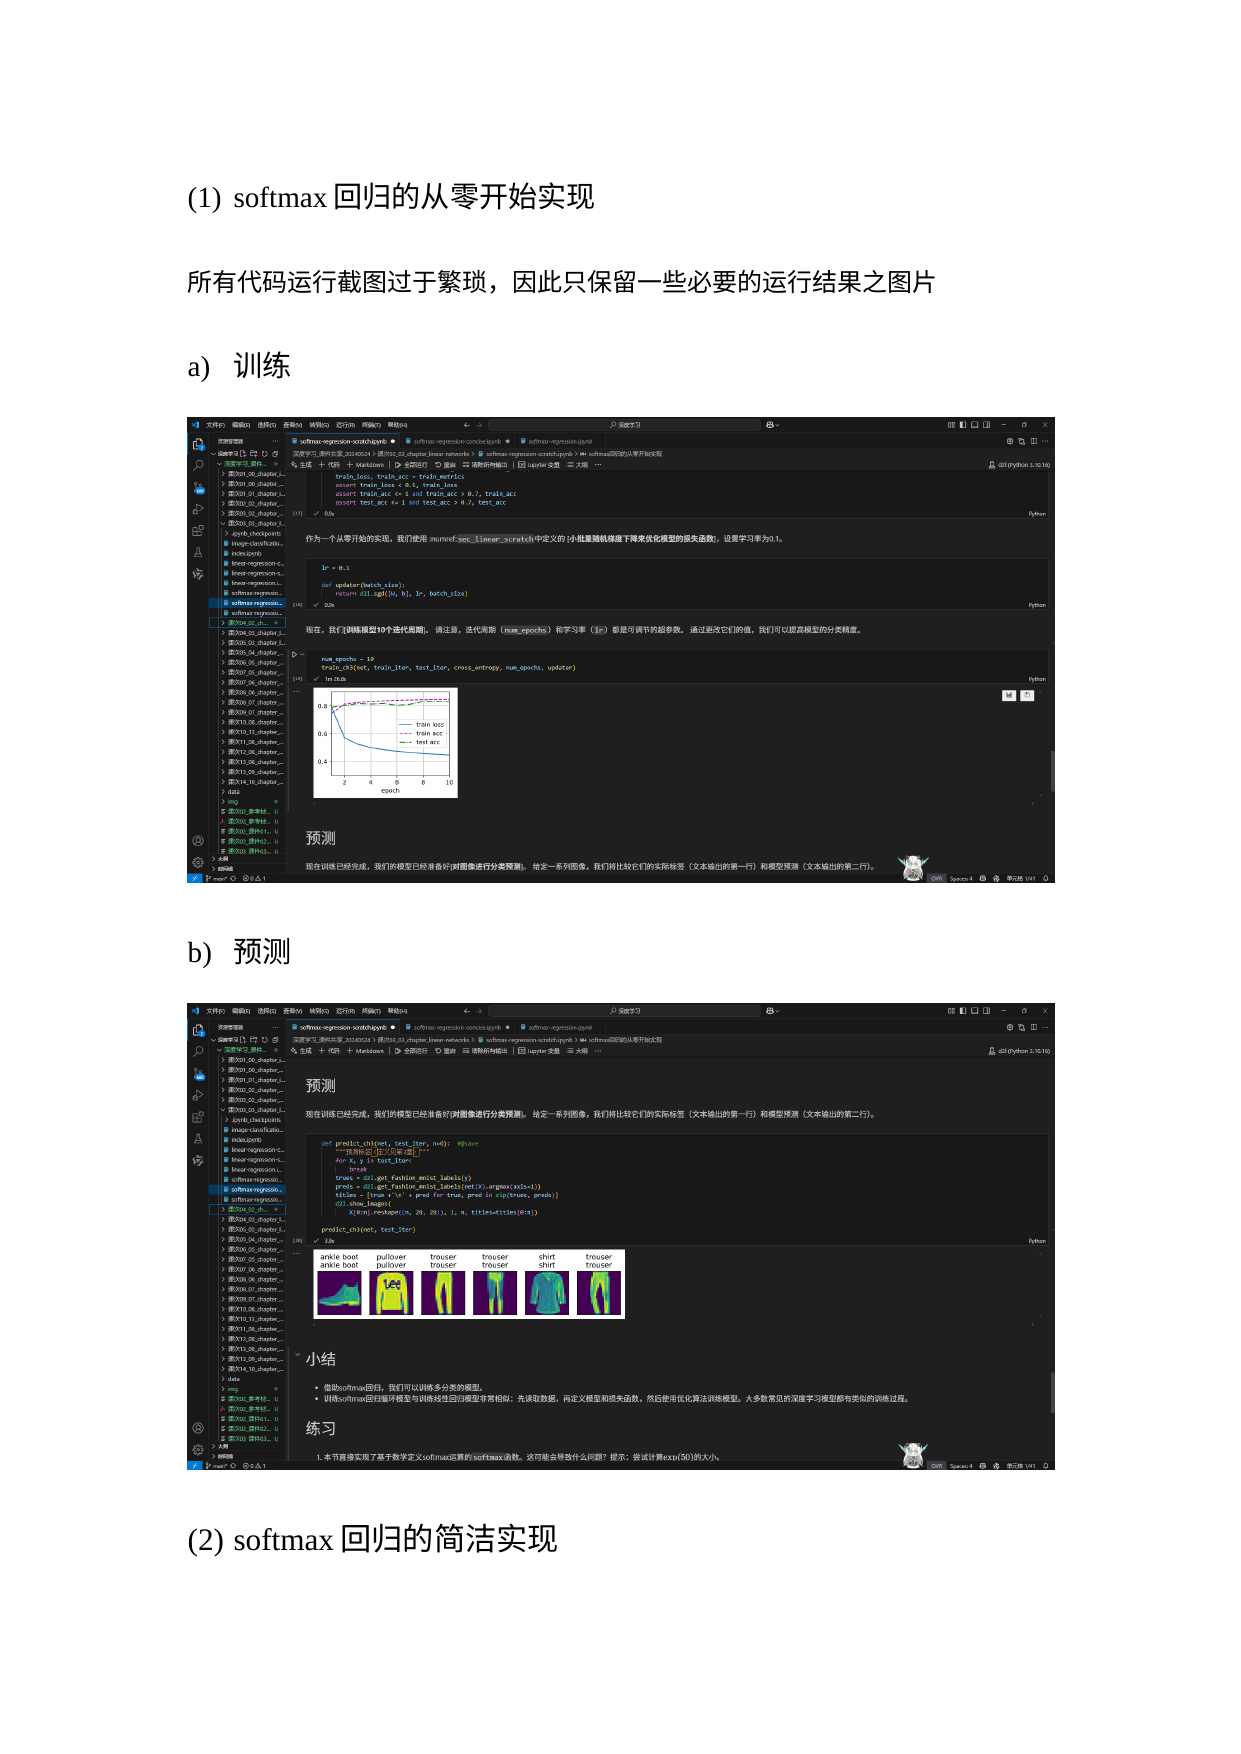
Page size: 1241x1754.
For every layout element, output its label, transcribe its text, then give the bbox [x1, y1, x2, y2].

list 训练 [187, 331, 1053, 396]
list softmax回归的从零开始实现 [187, 162, 1053, 227]
text 所有代码运行截图过于繁琐，因此只保留一些必要的运行结果之图片 [187, 248, 1053, 313]
picture [187, 417, 1055, 883]
list softmax回归的简洁实现 [187, 1504, 1053, 1569]
picture [187, 1003, 1055, 1470]
list 预测 [187, 917, 1053, 982]
